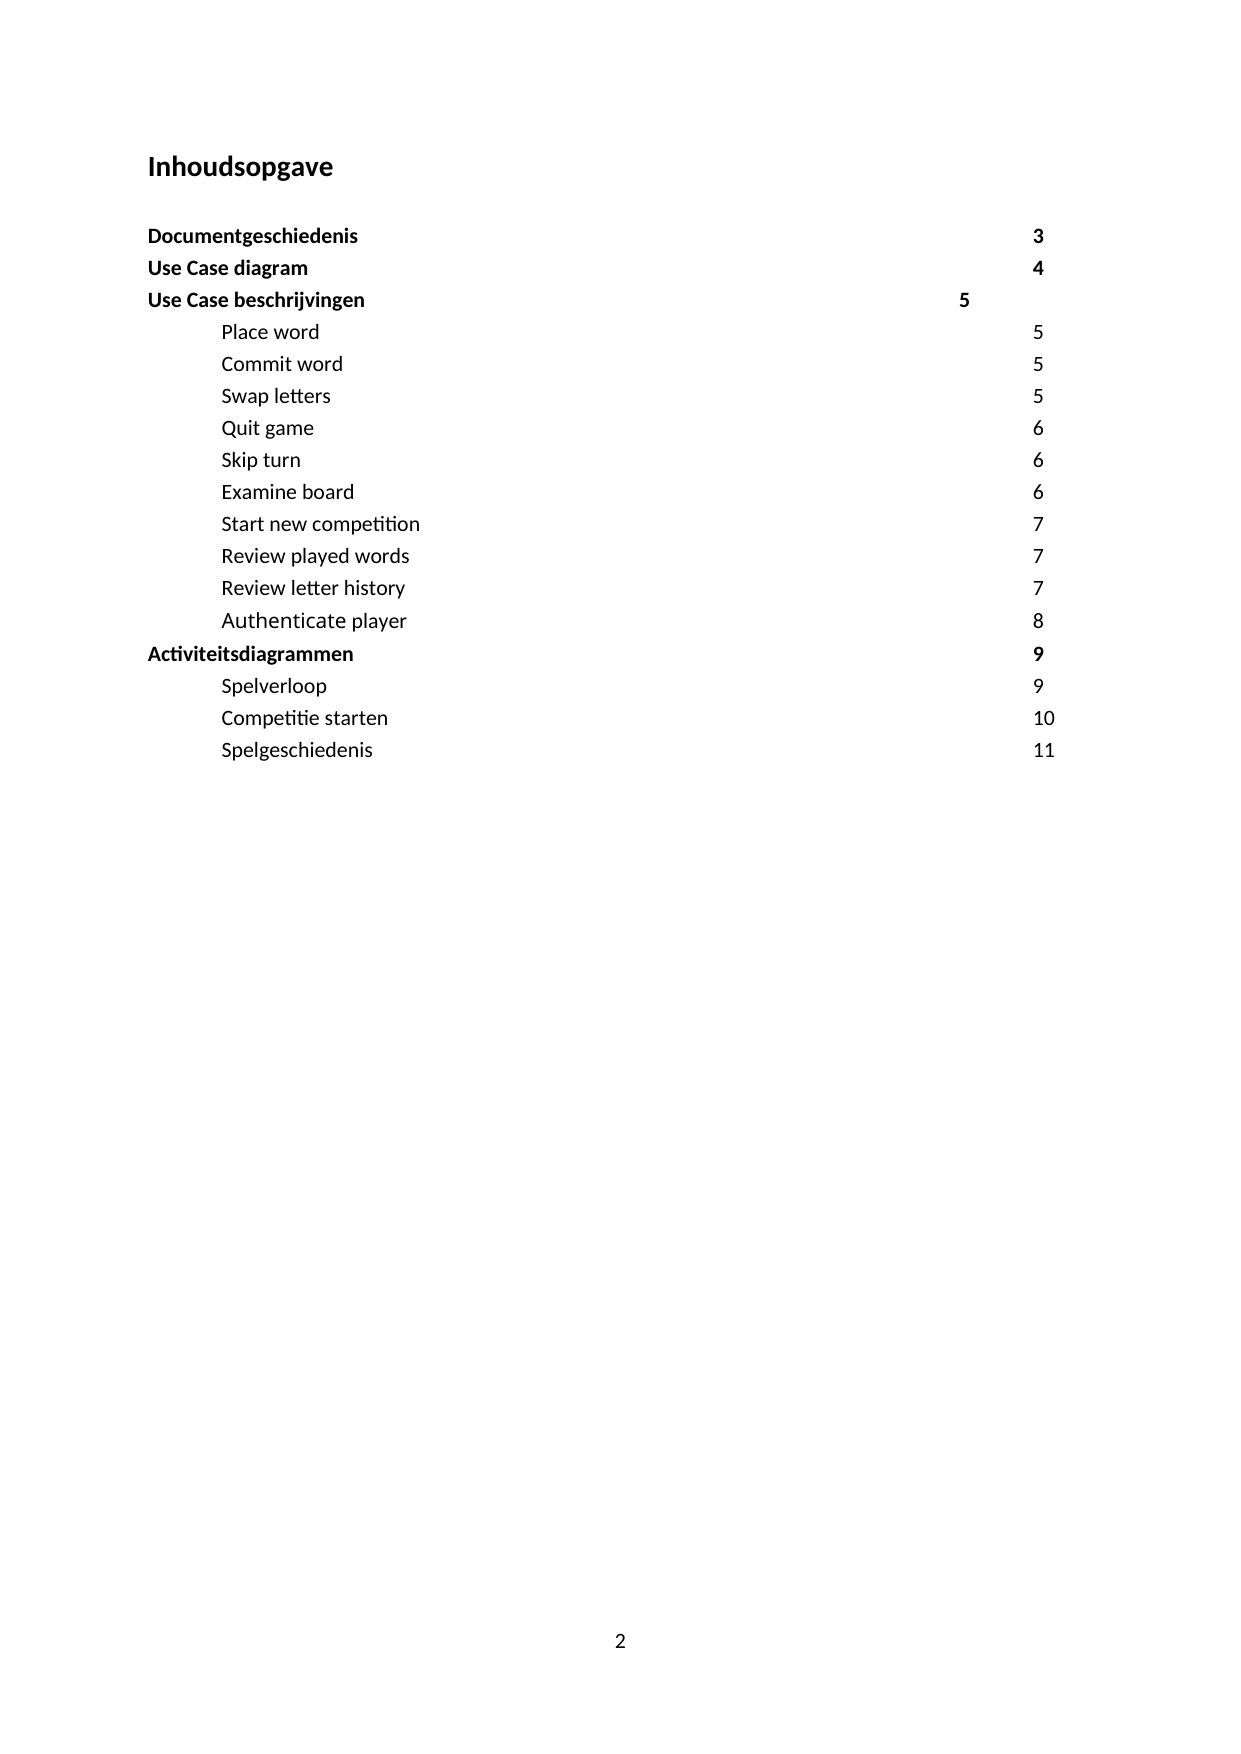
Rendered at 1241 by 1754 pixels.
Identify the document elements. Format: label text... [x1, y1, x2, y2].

text Start new competition 7 [148, 510, 1093, 537]
text Use Case beschrijvingen 5 [148, 286, 1093, 313]
text Activiteitsdiagrammen 9 [148, 640, 1093, 667]
text Authenticate player 8 [148, 606, 1093, 634]
text Review played words 7 [148, 542, 1093, 569]
text Quit game 6 [148, 414, 1093, 441]
text Competitie starten 10 [148, 704, 1093, 731]
text Skip turn 6 [148, 446, 1093, 473]
text Place word 5 [148, 318, 1093, 345]
text Documentgeschiedenis 3 [148, 222, 1093, 249]
text Inhoudsopgave [148, 148, 1093, 183]
text Examine board 6 [148, 478, 1093, 505]
text Review letter history 7 [148, 574, 1093, 601]
text Use Case diagram 4 [148, 254, 1093, 281]
text Spelgeschiedenis 11 [148, 736, 1093, 763]
text Swap letters 5 [148, 382, 1093, 409]
text Spelverloop 9 [148, 672, 1093, 699]
text Commit word 5 [148, 350, 1093, 377]
